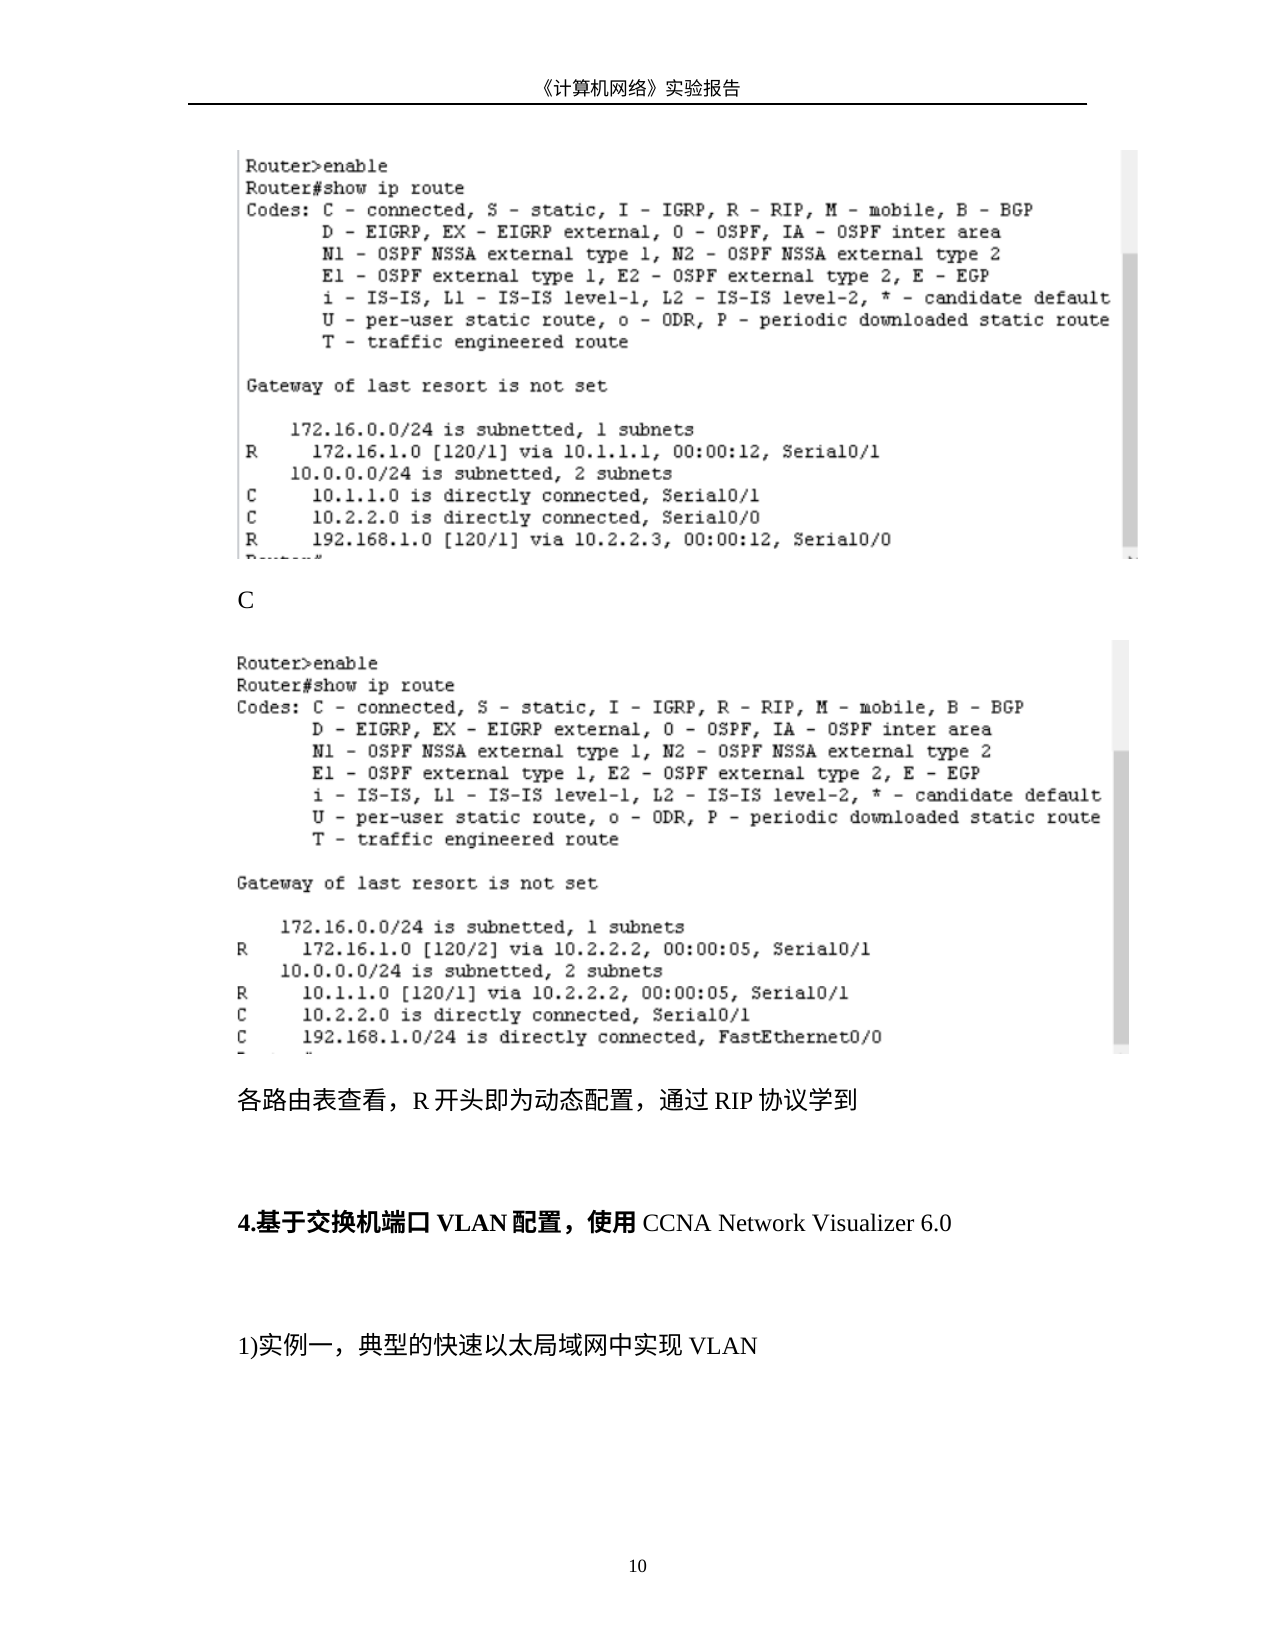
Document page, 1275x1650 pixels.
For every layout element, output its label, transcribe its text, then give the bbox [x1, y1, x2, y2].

list 各路由表查看，R开头即为动态配置，通过RIP协议学到 [187, 1080, 1087, 1116]
picture [237, 640, 1129, 1054]
list 4.基于交换机端口VLAN配置，使用CCNA Network Visualizer 6.0 [187, 1203, 1087, 1239]
list 1)实例一，典型的快速以太局域网中实现VLAN [187, 1325, 1087, 1361]
picture [237, 150, 1138, 559]
list C [187, 585, 1087, 614]
